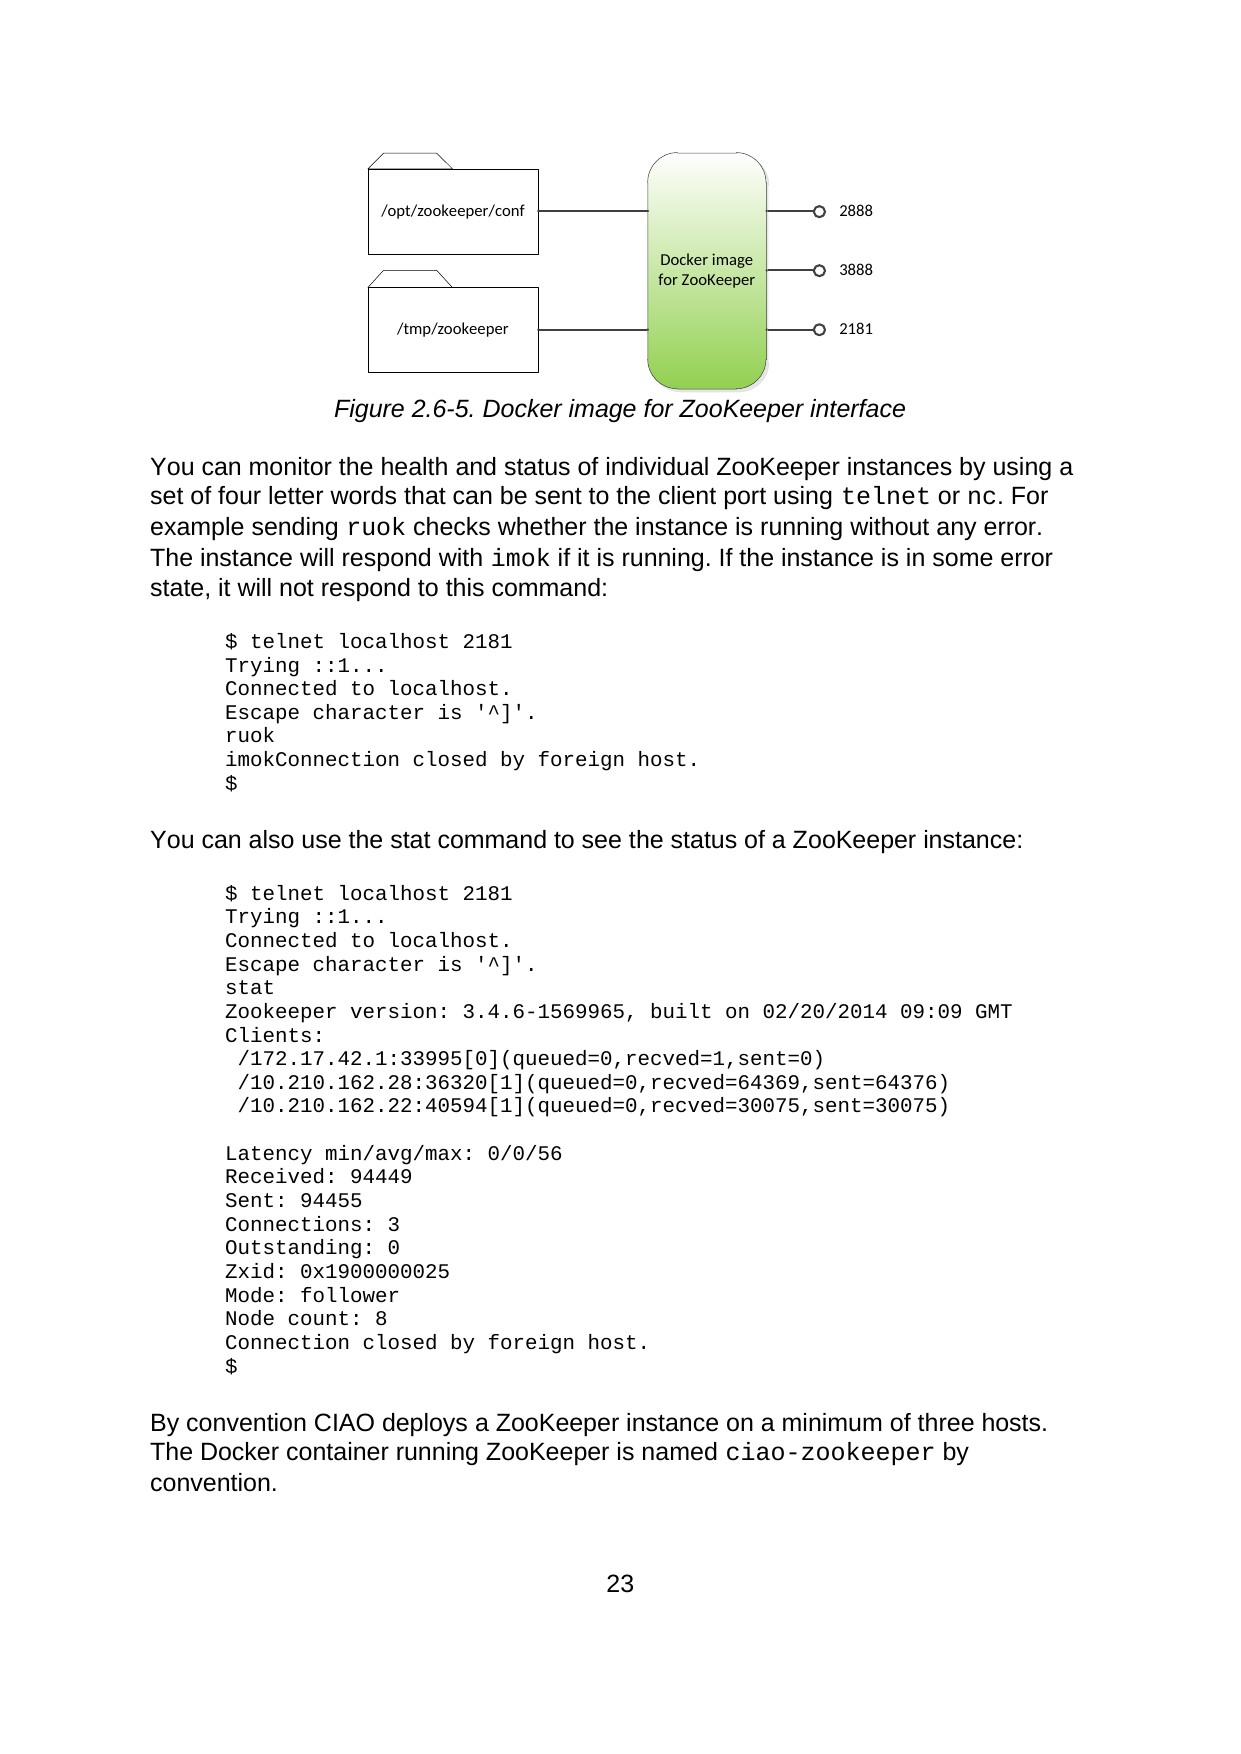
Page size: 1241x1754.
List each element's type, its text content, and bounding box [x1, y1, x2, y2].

text Connections: 3 [225, 1214, 1090, 1237]
text Latency min/avg/max: 0/0/56 [225, 1143, 1090, 1166]
text $ [225, 773, 1090, 796]
text Zxid: 0x1900000025 [225, 1261, 1090, 1285]
text Escape character is '^]'. [225, 954, 1090, 977]
text Connection closed by foreign host. [225, 1332, 1090, 1356]
text $ [225, 1356, 1090, 1379]
text ruok [225, 726, 1090, 749]
text $ telnet localhost 2181 [225, 883, 1090, 906]
text imokConnection closed by foreign host. [225, 749, 1090, 773]
text Figure 2.6-5. Docker image for ZooKeeper interface [150, 394, 1090, 423]
text You can also use the stat command to see the status of a ZooKeeper instance: [150, 825, 1090, 854]
text Mode: follower [225, 1285, 1090, 1308]
text stat [225, 977, 1090, 1001]
text Outstanding: 0 [225, 1237, 1090, 1261]
text $ telnet localhost 2181 [225, 631, 1090, 654]
text Trying ::1... [225, 906, 1090, 930]
text Connected to localhost. [225, 930, 1090, 954]
text /172.17.42.1:33995[0](queued=0,recved=1,sent=0) [225, 1048, 1090, 1072]
text You can monitor the health and status of individual ZooKeeper instances by using a set of four letter words that can be sent to the client port using telnet or nc. For example sending ruok checks whether the instance is running without any error. The instance will respond with imok if it is running. If the instance is in some error state, it will not respond to this command: [150, 452, 1090, 602]
text Escape character is '^]'. [225, 702, 1090, 726]
text By convention CIAO deploys a ZooKeeper instance on a minimum of three hosts. The Docker container running ZooKeeper is named ciao-zookeeper by convention. [150, 1408, 1090, 1496]
text Received: 94449 [225, 1166, 1090, 1190]
text Trying ::1... [225, 654, 1090, 678]
text Connected to localhost. [225, 678, 1090, 702]
text Clients: [225, 1024, 1090, 1048]
text /10.210.162.28:36320[1](queued=0,recved=64369,sent=64376) [225, 1072, 1090, 1096]
text Sent: 94455 [225, 1190, 1090, 1214]
text Zookeeper version: 3.4.6-1569965, built on 02/20/2014 09:09 GMT [225, 1001, 1090, 1024]
text /10.210.162.22:40594[1](queued=0,recved=30075,sent=30075) [225, 1096, 1090, 1119]
text Node count: 8 [225, 1308, 1090, 1332]
